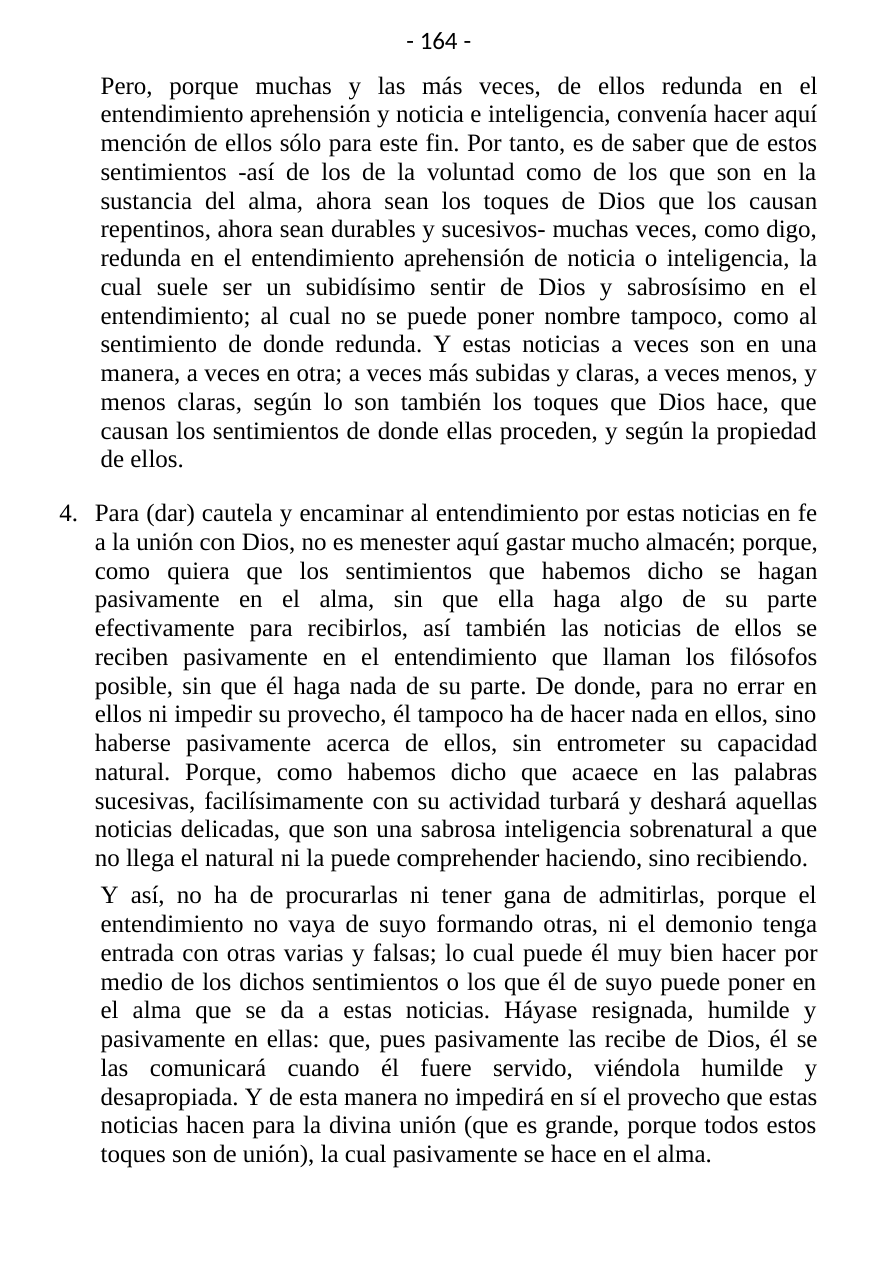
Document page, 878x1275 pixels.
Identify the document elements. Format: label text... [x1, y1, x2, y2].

text Y así, no ha de procurarlas ni tener gana de admitirlas, porque el entendimiento no vaya de suyo formando otras, ni el demonio tenga entrada con otras varias y falsas; lo cual puede él muy bien hacer por medio de los dichos sentimientos o los que él de suyo puede poner en el alma que se da a estas noticias. Háyase resignada, humilde y pasivamente en ellas: que, pues pasivamente las recibe de Dios, él se las comunicará cuando él fuere servido, viéndola humilde y desapropiada. Y de esta manera no impedirá en sí el provecho que estas noticias hacen para la divina unión (que es grande, porque todos estos toques son de unión), la cual pasivamente se hace en el alma. [100, 880, 818, 1168]
text Pero, porque muchas y las más veces, de ellos redunda en el entendimiento aprehensión y noticia e inteligencia, convenía hacer aquí mención de ellos sólo para este fin. Por tanto, es de saber que de estos sentimientos -así de los de la voluntad como de los que son en la sustancia del alma, ahora sean los toques de Dios que los causan repentinos, ahora sean durables y sucesivos- muchas veces, como digo, redunda en el entendimiento aprehensión de noticia o inteligencia, la cual suele ser un subidísimo sentir de Dios y sabrosísimo en el entendimiento; al cual no se puede poner nombre tampoco, como al sentimiento de donde redunda. Y estas noticias a veces son en una manera, a veces en otra; a veces más subidas y claras, a veces menos, y menos claras, según lo son también los toques que Dios hace, que causan los sentimientos de donde ellas proceden, y según la propiedad de ellos. [100, 71, 818, 473]
text 4. Para (dar) cautela y encaminar al entendimiento por estas noticias en fe a la unión con Dios, no es menester aquí gastar mucho almacén; porque, como quiera que los sentimientos que habemos dicho se hagan pasivamente en el alma, sin que ella haga algo de su parte efectivamente para recibirlos, así también las noticias de ellos se reciben pasivamente en el entendimiento que llaman los filósofos posible, sin que él haga nada de su parte. De donde, para no errar en ellos ni impedir su provecho, él tampoco ha de hacer nada en ellos, sino haberse pasivamente acerca de ellos, sin entrometer su capacidad natural. Porque, como habemos dicho que acaece en las palabras sucesivas, facilísimamente con su actividad turbará y deshará aquellas noticias delicadas, que son una sabrosa inteligencia sobrenatural a que no llega el natural ni la puede comprehender haciendo, sino recibiendo. [59, 498, 818, 872]
